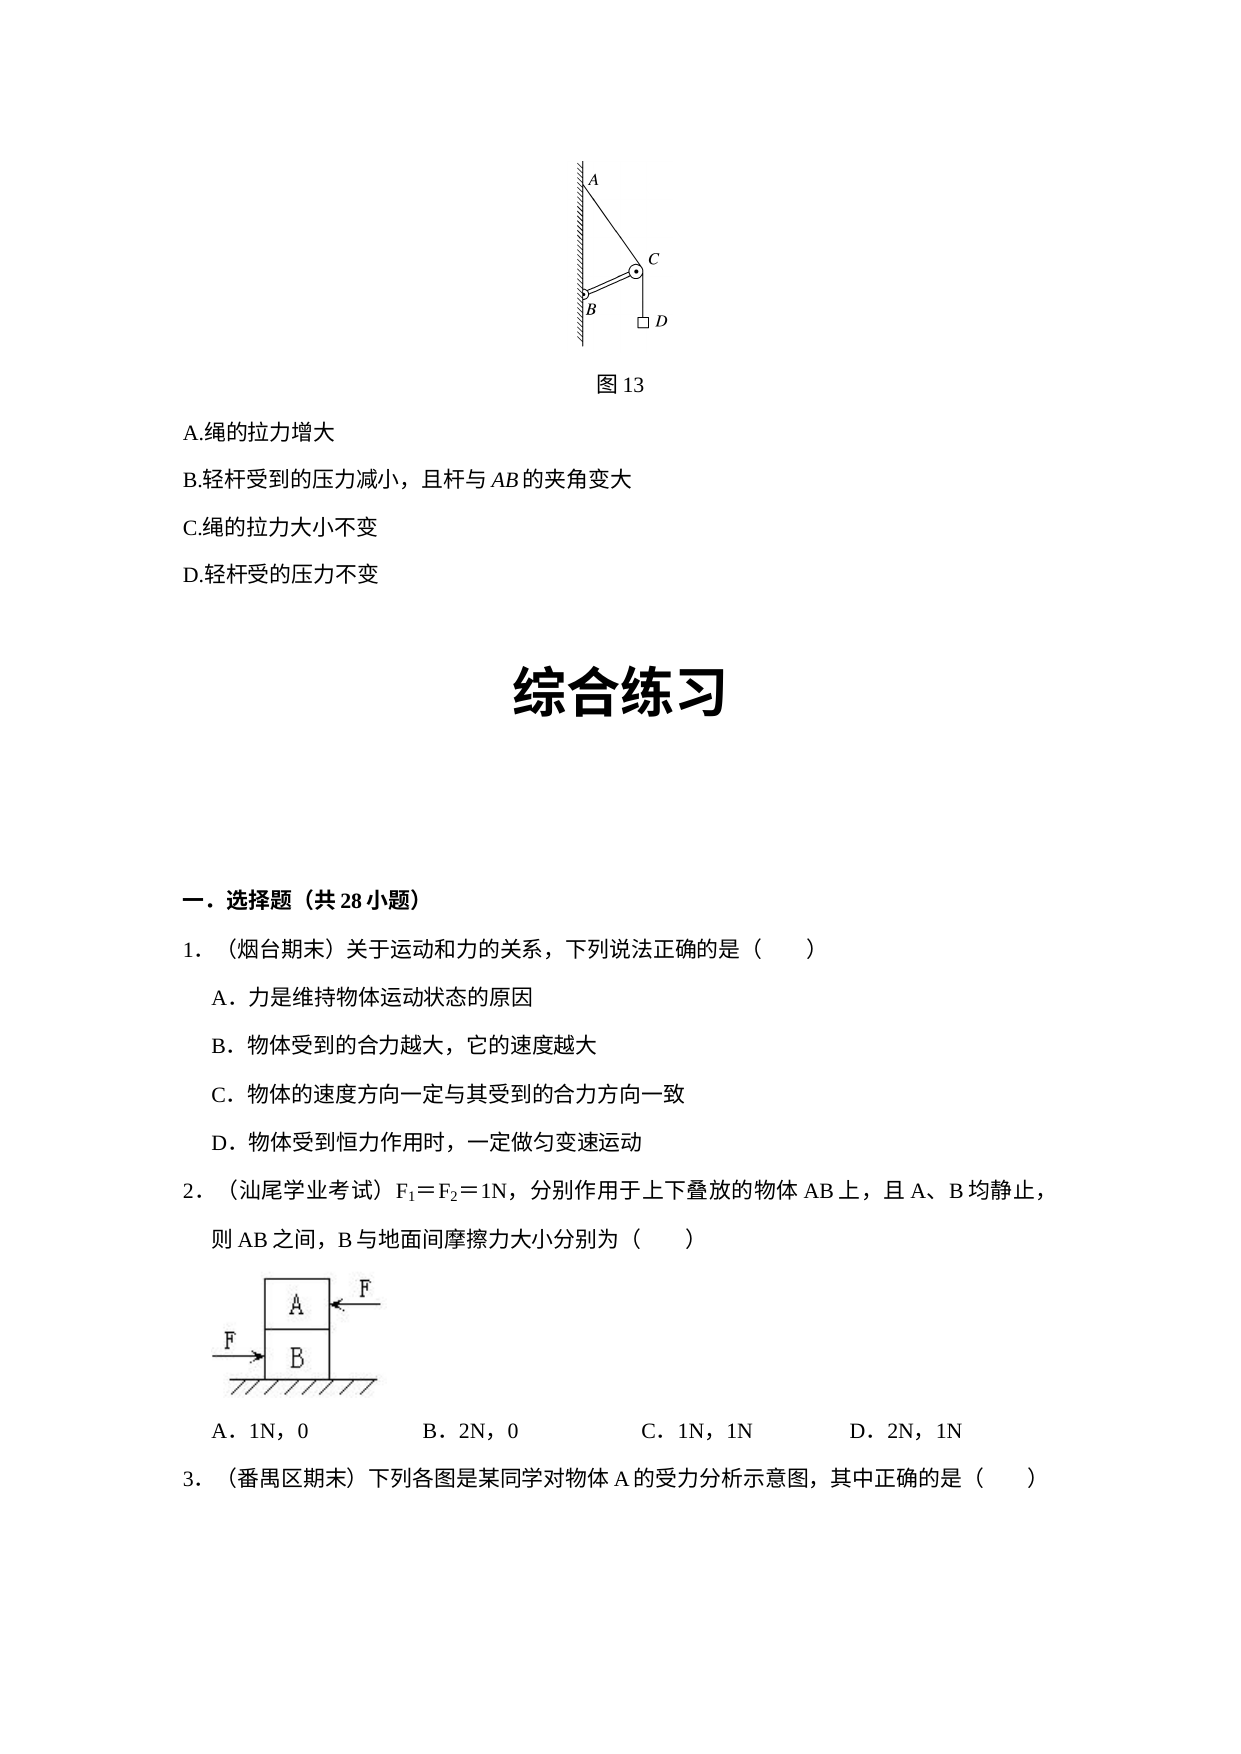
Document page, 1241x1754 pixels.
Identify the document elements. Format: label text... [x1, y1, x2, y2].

text A.绳的拉力增大 [183, 415, 1058, 447]
text B．物体受到的合力越大，它的速度越大 [183, 1028, 1058, 1060]
text A．力是维持物体运动状态的原因 [183, 979, 1058, 1012]
text C.绳的拉力大小不变 [183, 510, 1058, 542]
text A．1N，0 B．2N，0 C．1N，1N D．2N，1N [183, 1412, 1058, 1445]
text D.轻杆受的压力不变 [183, 557, 1058, 589]
text 1．（烟台期末）关于运动和力的关系，下列说法正确的是（ ） [183, 931, 1058, 964]
text 一．选择题（共28小题） [183, 883, 1058, 915]
text 3．（番禺区期末）下列各图是某同学对物体A的受力分析示意图，其中正确的是（ ） [183, 1461, 1058, 1493]
text 图13 [183, 367, 1058, 399]
picture [567, 161, 673, 353]
text C．物体的速度方向一定与其受到的合力方向一致 [183, 1076, 1058, 1109]
text D．物体受到恒力作用时，一定做匀变速运动 [183, 1124, 1058, 1157]
text B.轻杆受到的压力减小，且杆与AB的夹角变大 [183, 462, 1058, 494]
subtitle 综合练习 [183, 640, 1058, 738]
text 2．（汕尾学业考试）F1＝F2＝1N，分别作用于上下叠放的物体AB上，且A、B均静止，则AB之间，B与地面间摩擦力大小分别为（ ） [183, 1173, 1058, 1254]
picture [211, 1269, 387, 1398]
